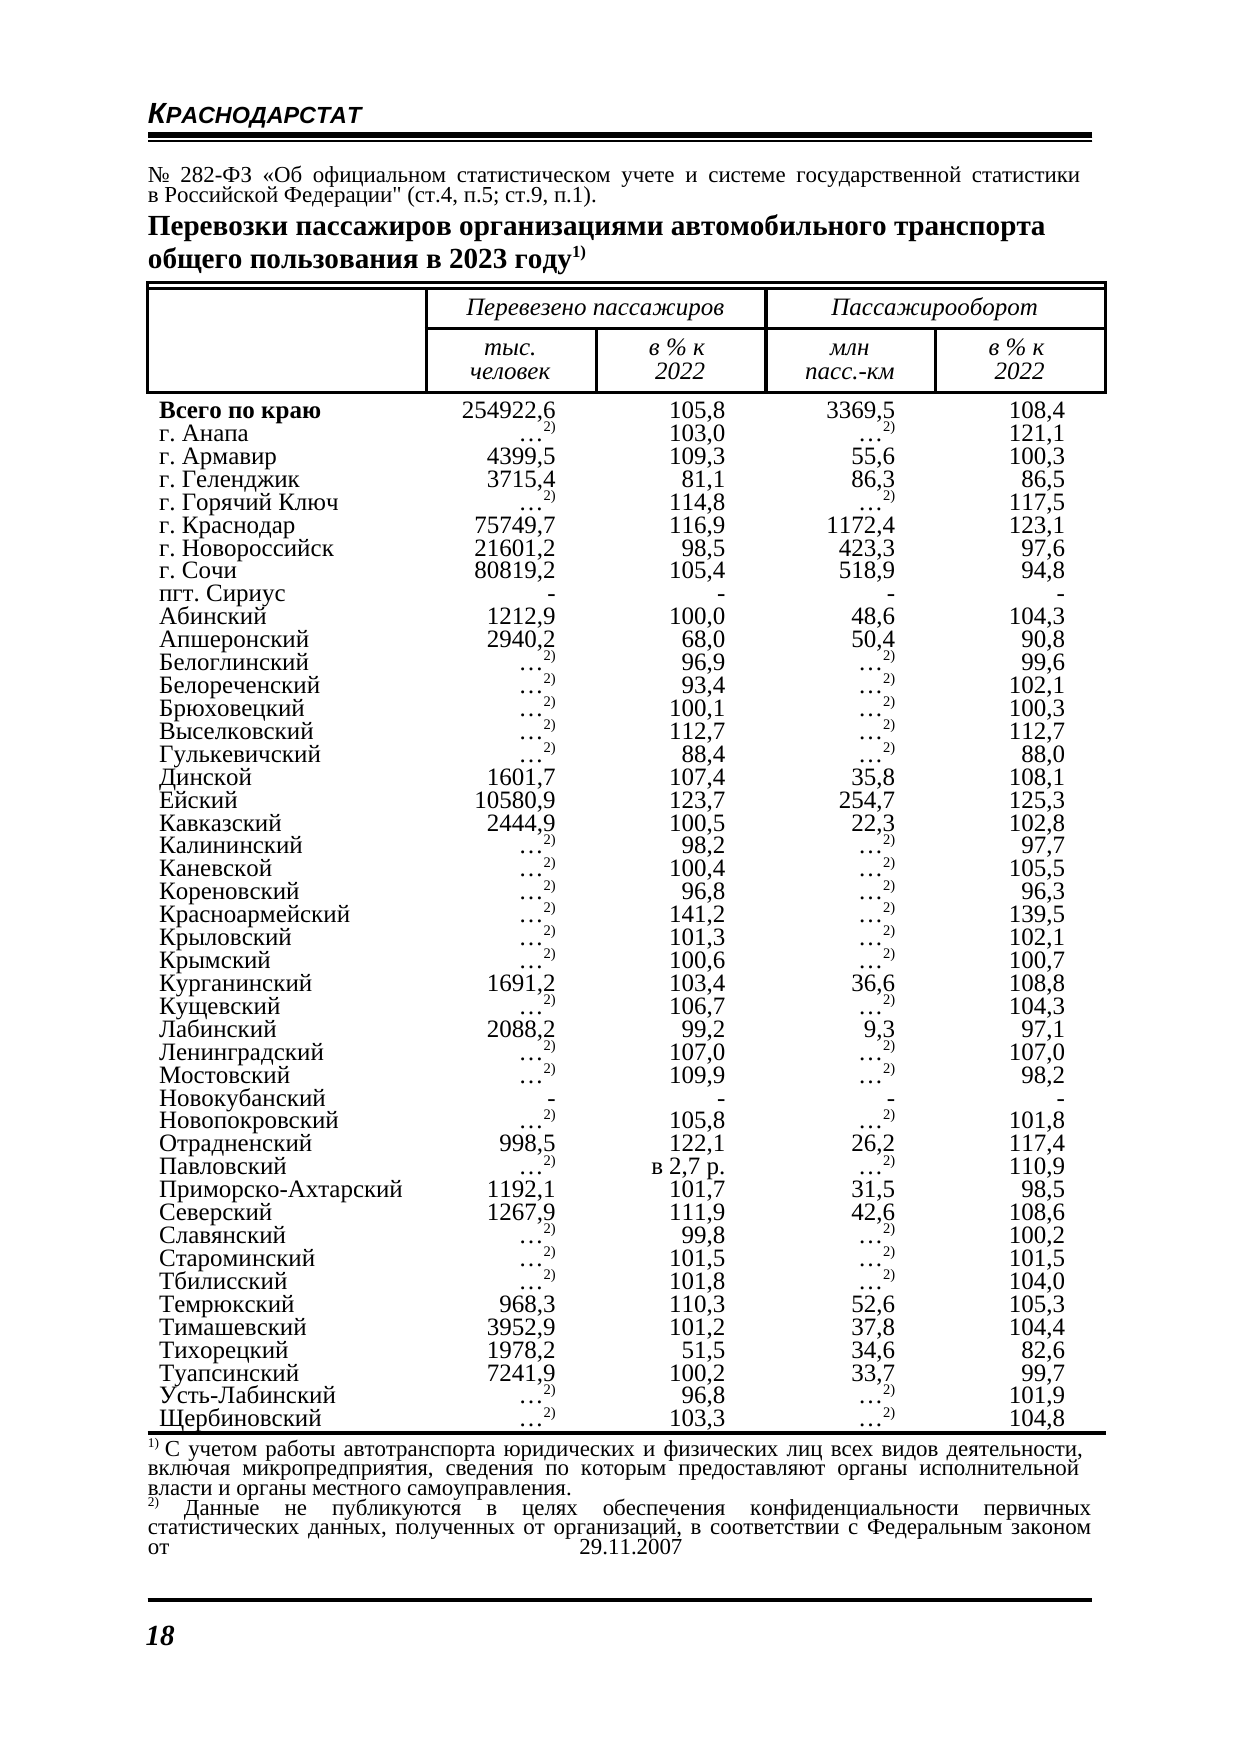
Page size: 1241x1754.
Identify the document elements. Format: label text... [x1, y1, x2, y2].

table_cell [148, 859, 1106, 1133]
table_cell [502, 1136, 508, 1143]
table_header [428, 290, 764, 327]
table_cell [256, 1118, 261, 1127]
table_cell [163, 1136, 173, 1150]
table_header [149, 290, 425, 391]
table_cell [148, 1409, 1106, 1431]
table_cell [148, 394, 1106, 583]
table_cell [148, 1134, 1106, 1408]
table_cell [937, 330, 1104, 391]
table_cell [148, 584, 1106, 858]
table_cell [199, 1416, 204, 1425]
text Перевозки пассажиров организациями автомобильного транспорта общего пользования в 2023 году1) [148, 208, 1092, 275]
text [148, 167, 1092, 208]
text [148, 1500, 1092, 1559]
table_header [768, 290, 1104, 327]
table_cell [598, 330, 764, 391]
text 1) С учетом работы автотранспорта юридических и физических лиц всех видов деятельности, включая микропредприятия, сведения по которым предоставляют органы исполнительной власти и органы местного самоуправления. [148, 1441, 1092, 1500]
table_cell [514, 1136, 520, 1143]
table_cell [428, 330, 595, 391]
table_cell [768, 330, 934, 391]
